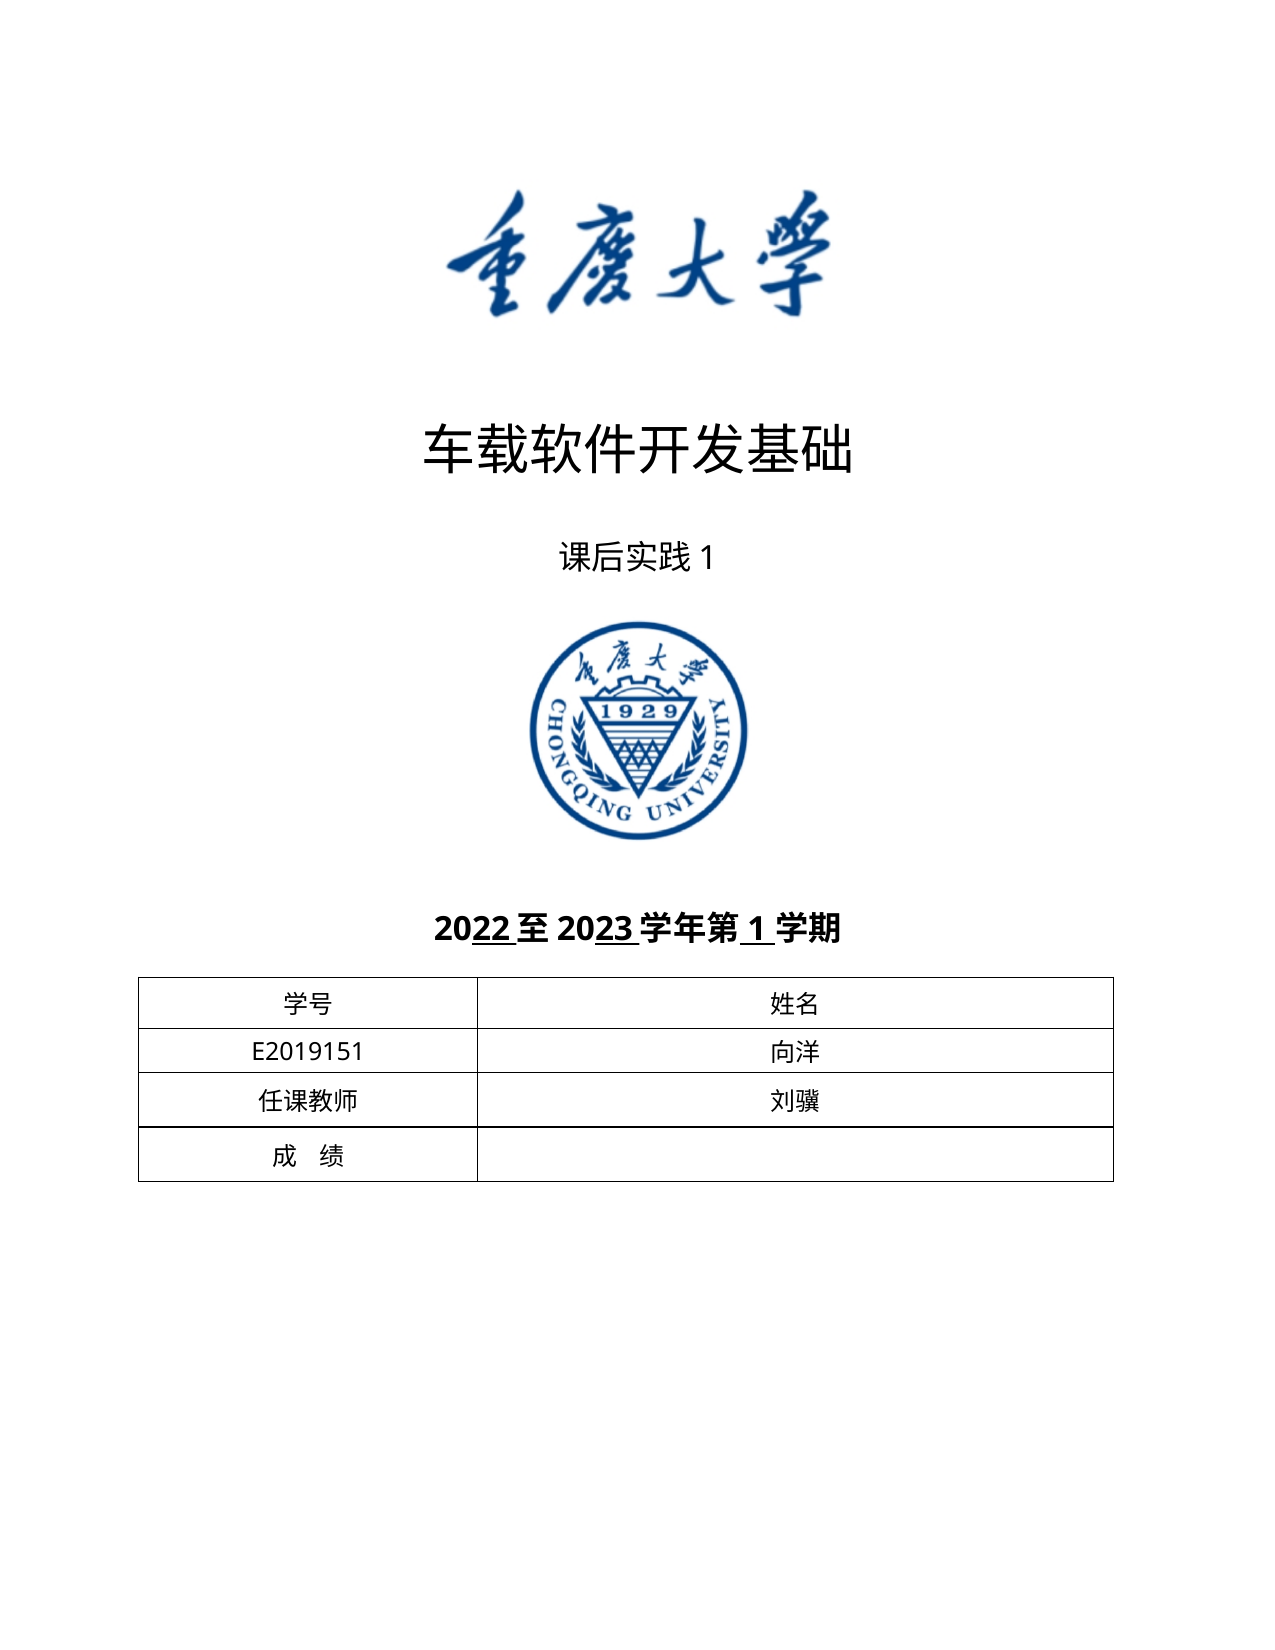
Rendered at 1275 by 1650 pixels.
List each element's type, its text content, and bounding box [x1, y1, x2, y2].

table_cell 刘骥 [478, 1073, 1113, 1126]
picture [421, 179, 854, 330]
table_cell 向洋 [478, 1029, 1113, 1072]
table_cell 任课教师 [139, 1073, 477, 1126]
table_header 学号 [139, 978, 477, 1028]
table_cell E2019151 [139, 1029, 477, 1072]
picture [509, 616, 766, 849]
table_cell [478, 1128, 1113, 1181]
table_cell 成 绩 [139, 1128, 477, 1181]
table_header 姓名 [478, 978, 1113, 1028]
text 课后实践1 [150, 489, 1125, 589]
text 2022至2023学年第 1 学期 [150, 902, 1125, 950]
text 车载软件开发基础 [150, 389, 1125, 489]
